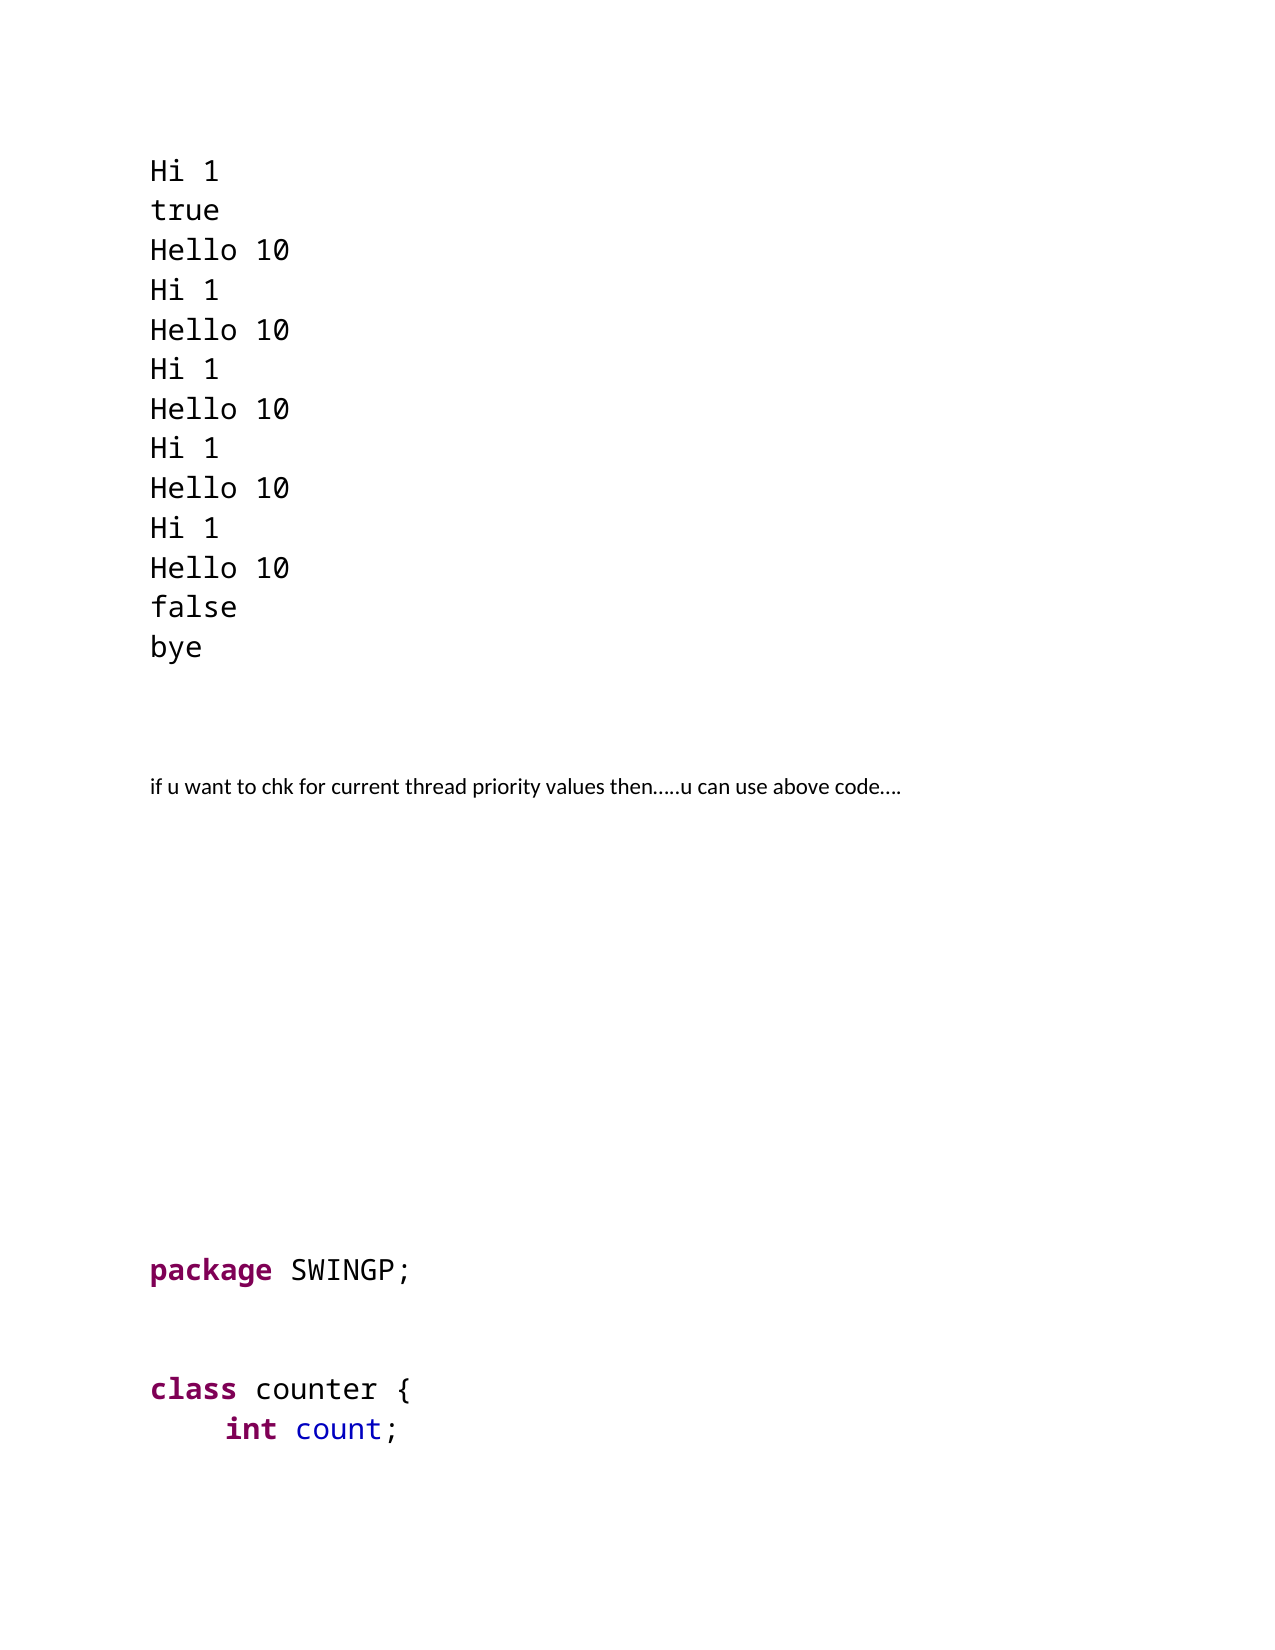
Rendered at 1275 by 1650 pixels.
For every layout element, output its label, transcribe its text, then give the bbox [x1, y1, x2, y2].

text Hi 1 [150, 269, 1125, 309]
text Hi 1 [150, 507, 1125, 547]
text Hello 10 [150, 229, 1125, 269]
text Hi 1 [150, 150, 1125, 190]
text package SWINGP; [150, 1249, 1125, 1289]
text if u want to chk for current thread priority values then…..u can use above code…. [150, 772, 1125, 800]
text true [150, 190, 1125, 229]
text Hi 1 [150, 348, 1125, 388]
text Hello 10 [150, 388, 1125, 428]
text Hello 10 [150, 547, 1125, 587]
text int count; [150, 1408, 1125, 1448]
text Hello 10 [150, 467, 1125, 507]
text Hello 10 [150, 309, 1125, 348]
text class counter { [150, 1368, 1125, 1408]
text false [150, 587, 1125, 626]
text Hi 1 [150, 428, 1125, 467]
text bye [150, 626, 1125, 666]
